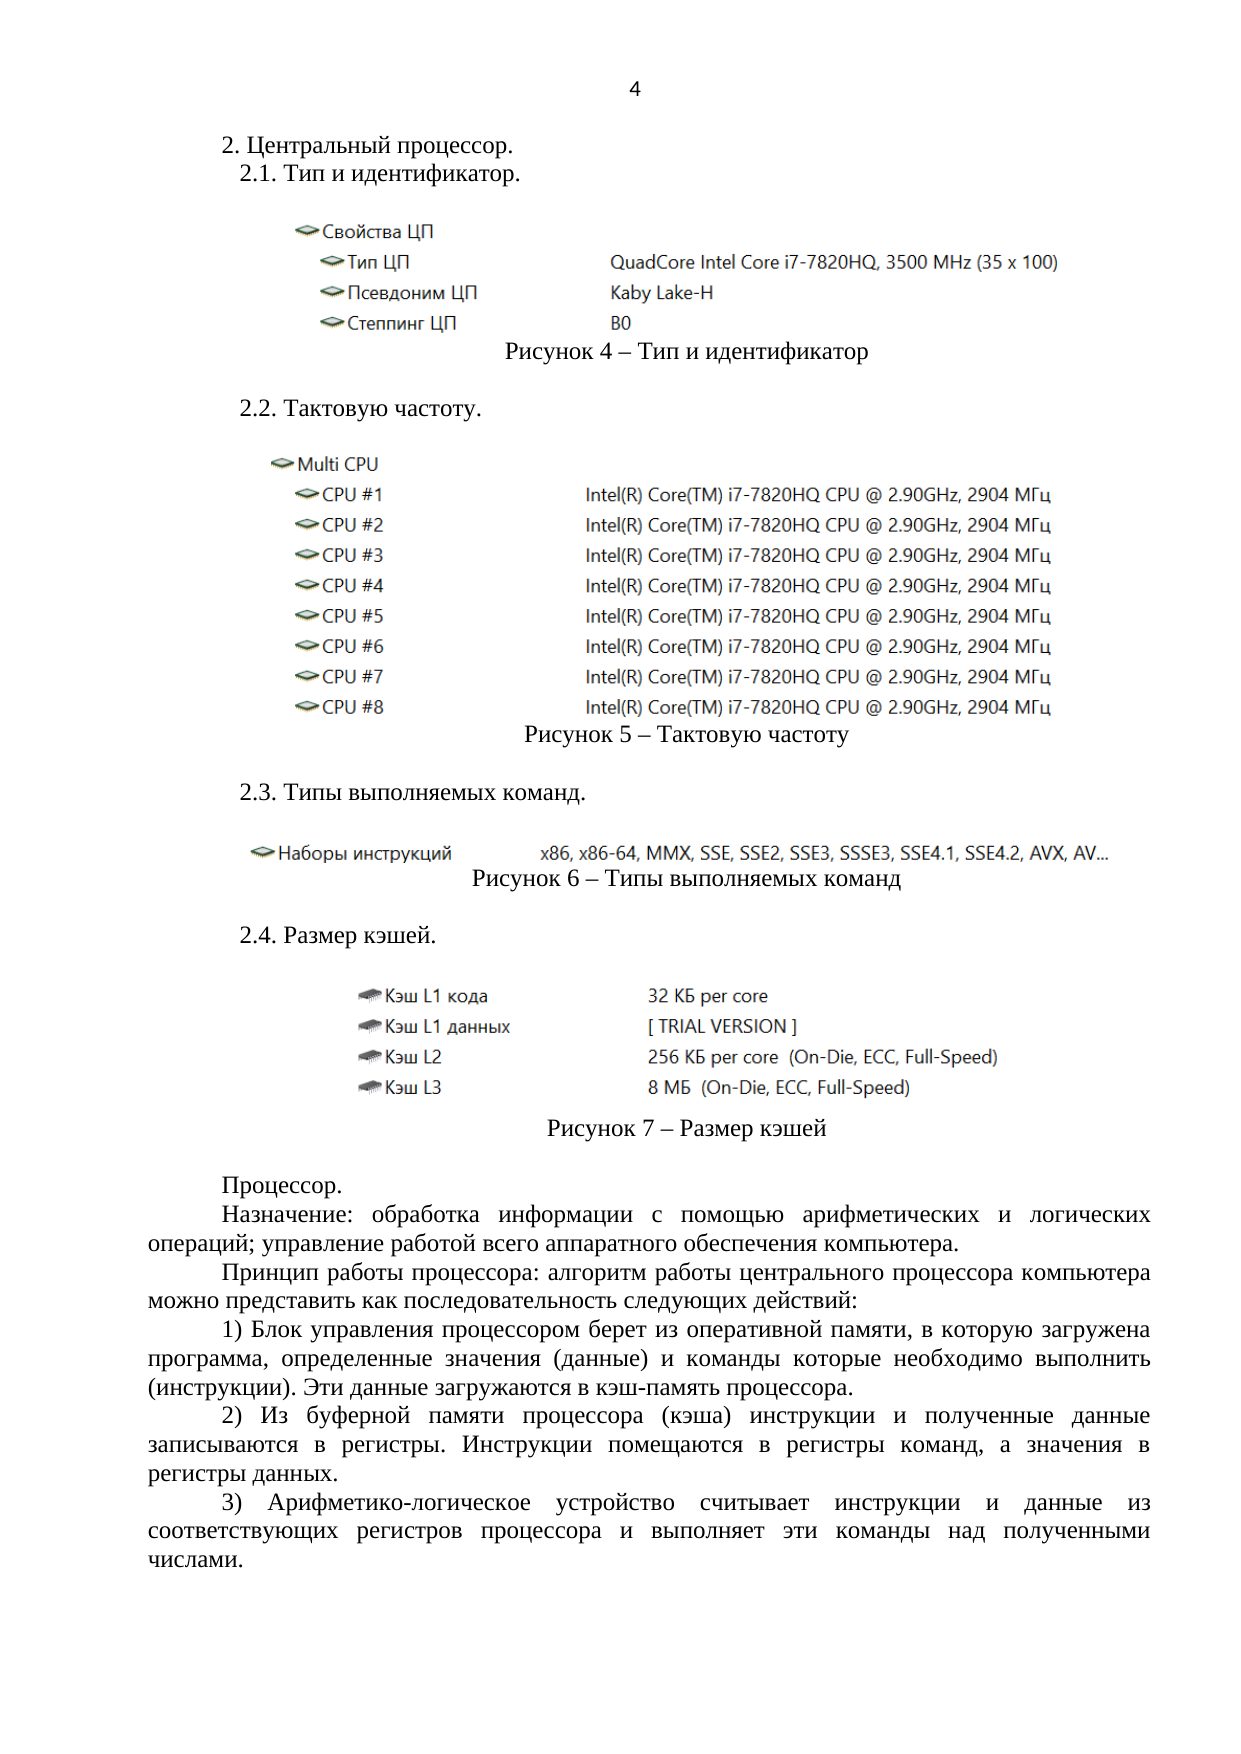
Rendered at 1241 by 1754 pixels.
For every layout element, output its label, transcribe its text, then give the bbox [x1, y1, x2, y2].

text 1) Блок управления процессором берет из оперативной памяти, в которую загружена программа, определенные значения (данные) и команды которые необходимо выполнить (инструкции). Эти данные загружаются в кэш-память процессора. [148, 1314, 1152, 1401]
text Рисунок 5 – Тактовую частоту [148, 719, 1152, 748]
picture [233, 834, 1140, 863]
picture [290, 216, 1083, 336]
text Рисунок 6 – Типы выполняемых команд [148, 863, 1152, 891]
text 2) Из буферной памяти процессора (кэша) инструкции и полученные данные записываются в регистры. Инструкции помещаются в регистры команд, а значения в регистры данных. [148, 1401, 1152, 1487]
list Размер кэшей. [239, 920, 1152, 949]
text Рисунок 4 – Тип и идентификатор [148, 336, 1152, 364]
picture [347, 977, 1027, 1114]
list Центральный процессор. [148, 130, 1152, 158]
text Назначение: обработка информации с помощью арифметических и логических операций; управление работой всего аппаратного обеспечения компьютера. [148, 1199, 1152, 1257]
text 3) Арифметико-логическое устройство считывает инструкции и данные из соответствующих регистров процессора и выполняет эти команды над полученными числами. [148, 1487, 1152, 1573]
list Тип и идентификатор. [239, 158, 1152, 187]
text Процессор. [148, 1171, 1152, 1199]
text Принцип работы процессора: алгоритм работы центрального процессора компьютера можно представить как последовательность следующих действий: [148, 1257, 1152, 1314]
picture [271, 450, 1103, 720]
list Тактовую частоту. [239, 393, 1152, 422]
list Типы выполняемых команд. [239, 777, 1152, 806]
text Рисунок 7 – Размер кэшей [148, 1113, 1152, 1142]
